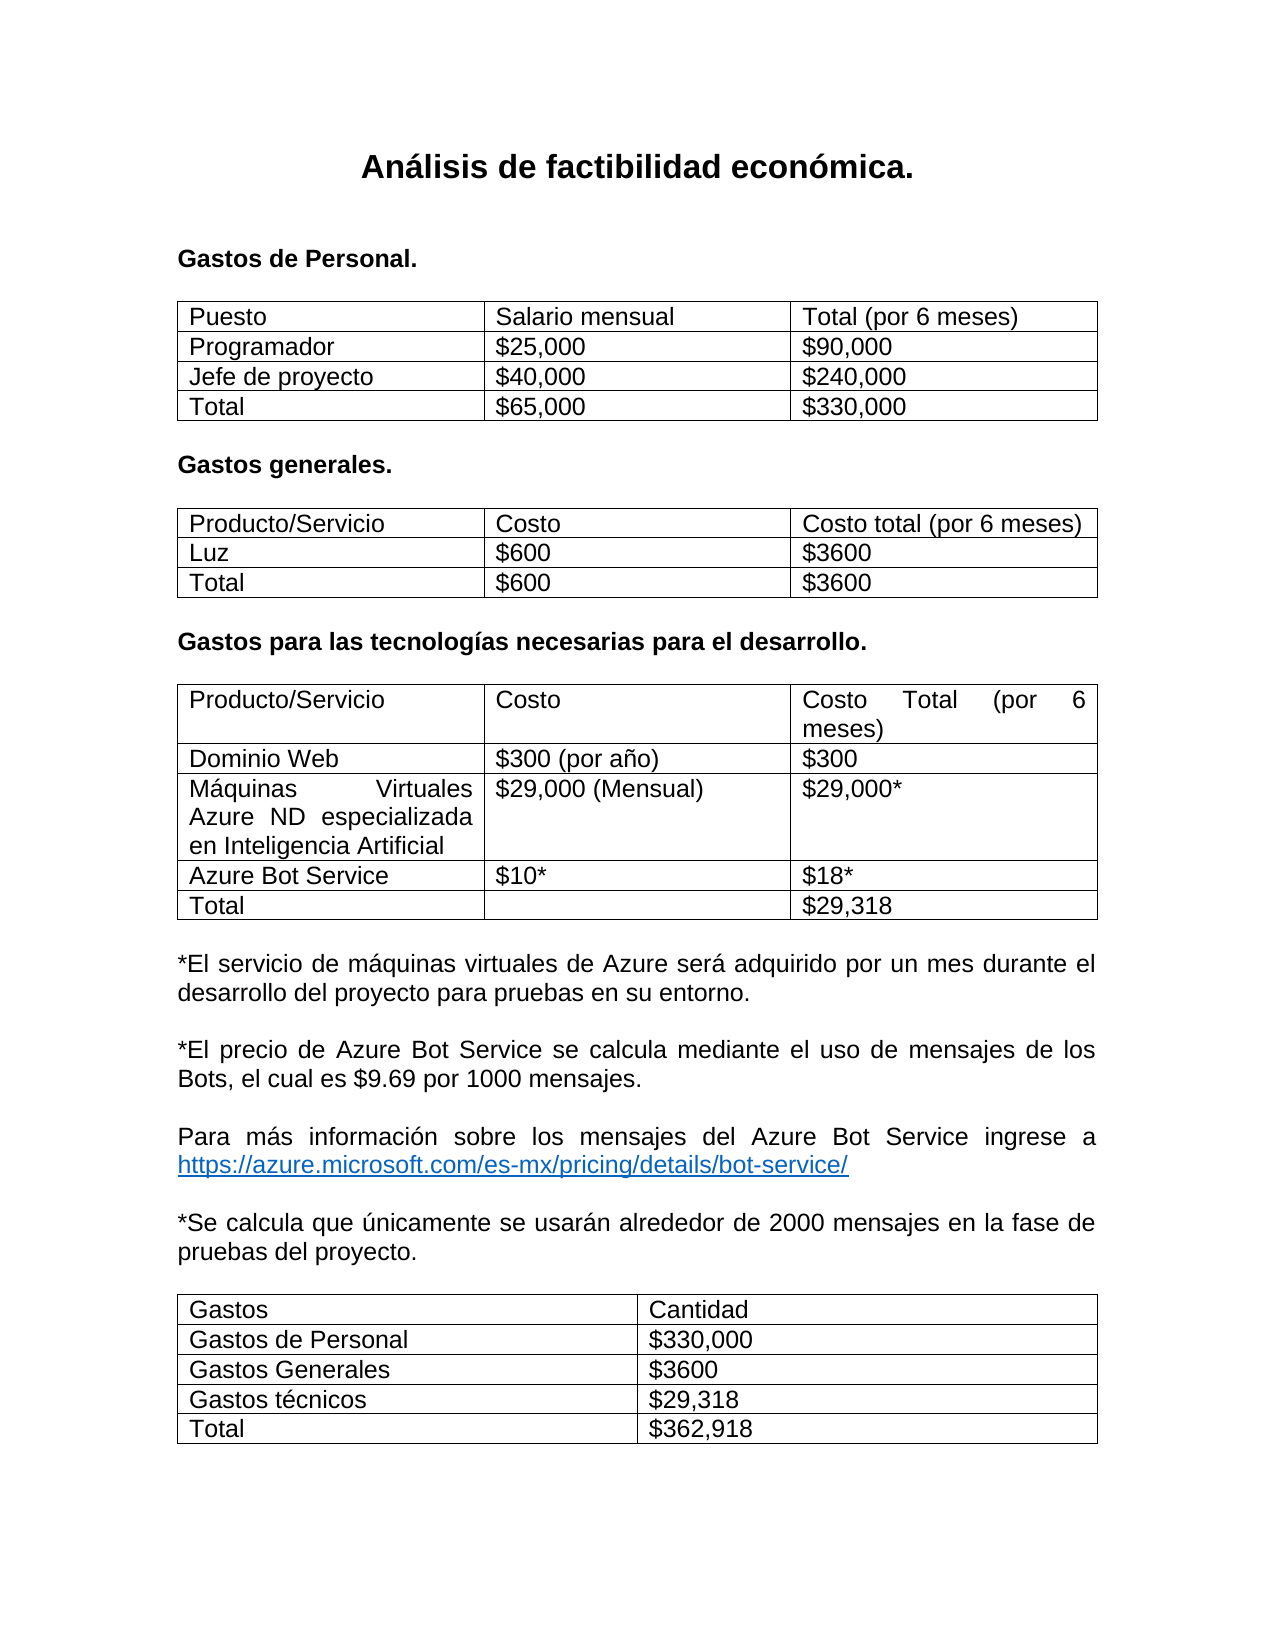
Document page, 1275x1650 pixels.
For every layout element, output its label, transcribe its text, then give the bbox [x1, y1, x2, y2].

table_cell $330,000 [791, 391, 1097, 420]
table_cell $3600 [791, 538, 1097, 567]
table_cell $29,000* [791, 774, 1097, 860]
subtitle Gastos de Personal. [177, 243, 1098, 272]
text *Se calcula que únicamente se usarán alrededor de 2000 mensajes en la fase de pruebas del proyecto. [177, 1208, 1098, 1265]
table_header Costo Total (por 6 meses) [791, 685, 1097, 743]
table_cell [485, 891, 790, 919]
table_cell $29,000 (Mensual) [485, 774, 790, 860]
table_cell $90,000 [791, 332, 1097, 361]
table_cell Dominio Web [178, 744, 484, 772]
table_header Costo total (por 6 meses) [791, 509, 1097, 537]
table_header Puesto [178, 302, 484, 331]
table_cell $10* [485, 861, 790, 889]
table_cell Gastos Generales [178, 1355, 637, 1383]
table_header Total (por 6 meses) [791, 302, 1097, 331]
table_cell Jefe de proyecto [178, 362, 484, 390]
table_header Costo [485, 509, 790, 537]
table_cell Total [178, 568, 484, 597]
table_cell Total [178, 891, 484, 919]
table_header Producto/Servicio [178, 509, 484, 537]
table_cell $25,000 [485, 332, 790, 361]
table_header Salario mensual [485, 302, 790, 331]
table_cell $300 (por año) [485, 744, 790, 772]
table_cell Luz [178, 538, 484, 567]
table_header Costo [485, 685, 790, 743]
table_cell $18* [791, 861, 1097, 889]
subtitle Gastos para las tecnologías necesarias para el desarrollo. [177, 627, 1098, 655]
table_cell Programador [178, 332, 484, 361]
table_cell $600 [485, 568, 790, 597]
table_header Producto/Servicio [178, 685, 484, 743]
table_cell Azure Bot Service [178, 861, 484, 889]
table_cell Gastos técnicos [178, 1385, 637, 1413]
table_cell $65,000 [485, 391, 790, 420]
subtitle Análisis de factibilidad económica. [177, 148, 1098, 186]
table_cell $362,918 [638, 1414, 1097, 1443]
table_cell Total [178, 391, 484, 420]
table_cell $29,318 [638, 1385, 1097, 1413]
table_cell $600 [485, 538, 790, 567]
table_cell $29,318 [791, 891, 1097, 919]
table_cell $240,000 [791, 362, 1097, 390]
text *El servicio de máquinas virtuales de Azure será adquirido por un mes durante el desarrollo del proyecto para pruebas en su entorno. [177, 949, 1098, 1007]
table_cell $3600 [638, 1355, 1097, 1383]
table_cell $330,000 [638, 1325, 1097, 1354]
table_cell $3600 [791, 568, 1097, 597]
subtitle Gastos generales. [177, 450, 1098, 479]
table_cell $40,000 [485, 362, 790, 390]
table_cell Total [178, 1414, 637, 1443]
table_cell Máquinas Virtuales Azure ND especializada en Inteligencia Artificial [178, 774, 484, 860]
text *El precio de Azure Bot Service se calcula mediante el uso de mensajes de los Bots, el cual es $9.69 por 1000 mensajes. [177, 1035, 1098, 1093]
table_cell Gastos de Personal [178, 1325, 637, 1354]
table_cell $300 [791, 744, 1097, 772]
table_header Cantidad [638, 1295, 1097, 1324]
text Para más información sobre los mensajes del Azure Bot Service ingrese a https://azure.microsoft.com/es-mx/pricing/details/bot-service/ [177, 1122, 1098, 1179]
table_header Gastos [178, 1295, 637, 1324]
